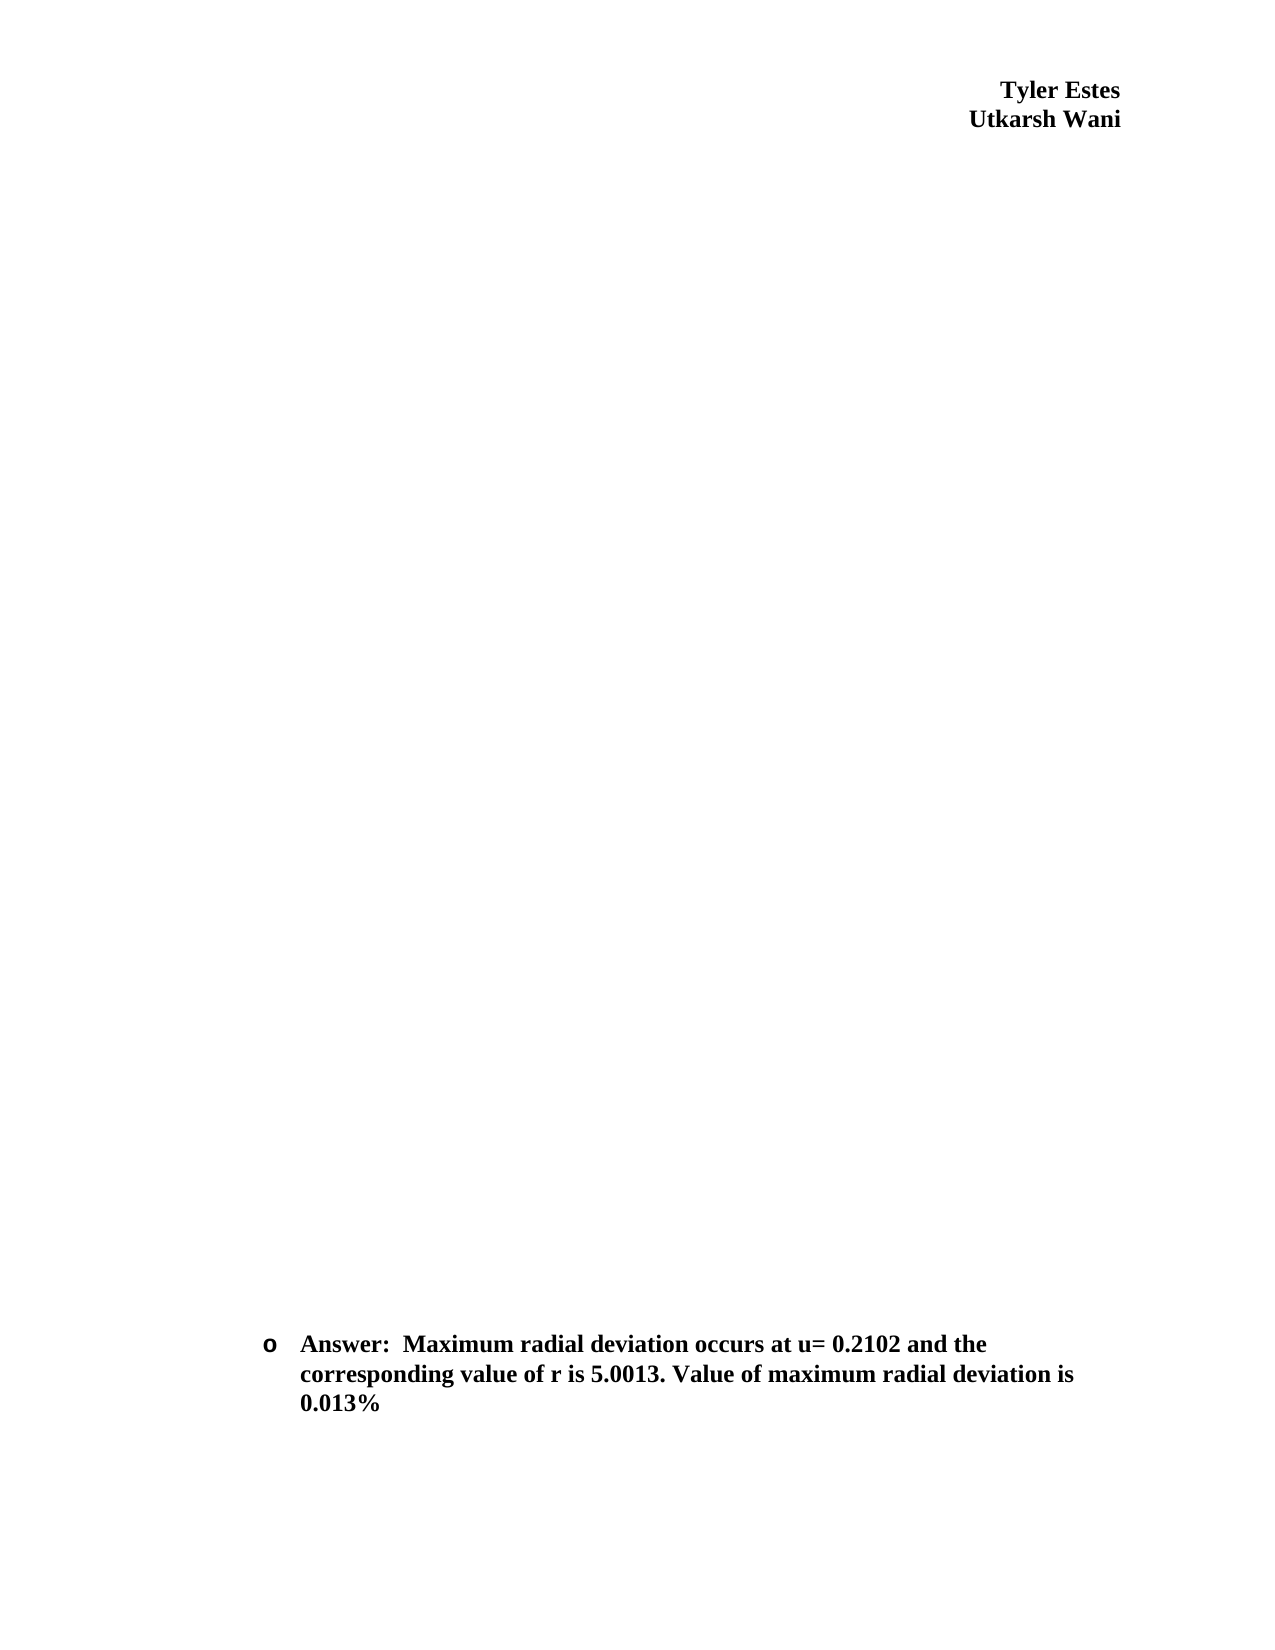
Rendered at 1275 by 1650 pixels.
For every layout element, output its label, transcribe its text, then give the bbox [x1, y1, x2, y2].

list Answer: Maximum radial deviation occurs at u= 0.2102 and the corresponding value of r is 5.0013. Value of maximum radial deviation is 0.013% [262, 1329, 1125, 1417]
